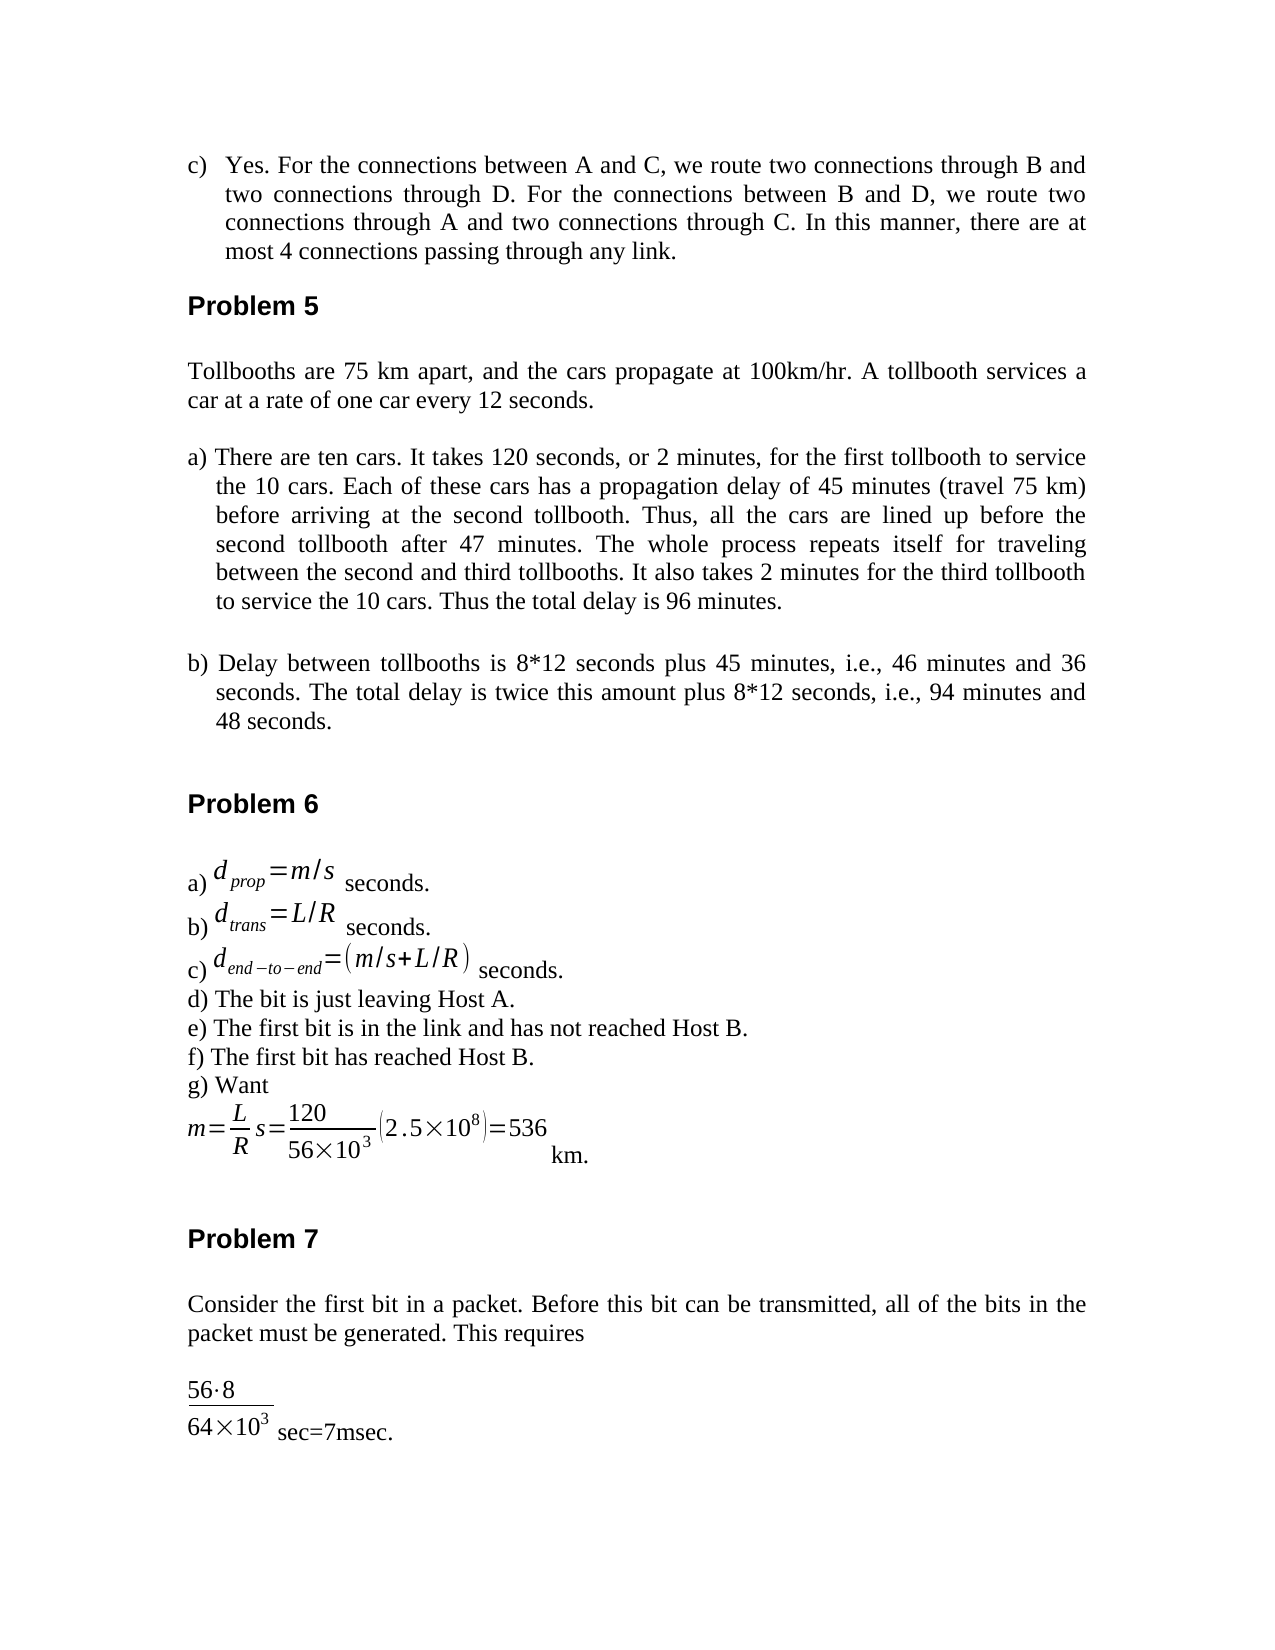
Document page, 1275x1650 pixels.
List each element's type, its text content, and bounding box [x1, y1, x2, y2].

subtitle Problem 5 [187, 290, 1087, 321]
subtitle a) seconds. [187, 855, 1087, 897]
subtitle d) The bit is just leaving Host A. [187, 984, 1087, 1013]
subtitle Tollbooths are 75 km apart, and the cars propagate at 100km/hr. A tollbooth services a car at a rate of one car every 12 seconds. [187, 356, 1087, 414]
subtitle g) Want [187, 1071, 1087, 1099]
subtitle f) The first bit has reached Host B. [187, 1042, 1087, 1071]
subtitle Problem 7 [187, 1223, 1087, 1254]
subtitle a) There are ten cars. It takes 120 seconds, or 2 minutes, for the first tollbooth to service the 10 cars. Each of these cars has a propagation delay of 45 minutes (travel 75 km) before arriving at the second tollbooth. Thus, all the cars are lined up before the second tollbooth after 47 minutes. The whole process repeats itself for traveling between the second and third tollbooths. It also takes 2 minutes for the third tollbooth to service the 10 cars. Thus the total delay is 96 minutes. [187, 442, 1087, 615]
subtitle sec=7msec. [187, 1376, 1087, 1446]
subtitle Consider the first bit in a packet. Before this bit can be transmitted, all of the bits in the packet must be generated. This requires [187, 1289, 1087, 1347]
subtitle b) Delay between tollbooths is 8*12 seconds plus 45 minutes, i.e., 46 minutes and 36 seconds. The total delay is twice this amount plus 8*12 seconds, i.e., 94 minutes and 48 seconds. [187, 648, 1087, 735]
subtitle Problem 6 [187, 788, 1087, 820]
subtitle km. [187, 1099, 1087, 1169]
subtitle c) seconds. [187, 941, 1087, 984]
subtitle Yes. For the connections between A and C, we route two connections through B and two connections through D. For the connections between B and D, we route two connections through A and two connections through C. In this manner, there are at most 4 connections passing through any link. [187, 150, 1087, 265]
subtitle e) The first bit is in the link and has not reached Host B. [187, 1013, 1087, 1042]
subtitle b) seconds. [187, 897, 1087, 941]
